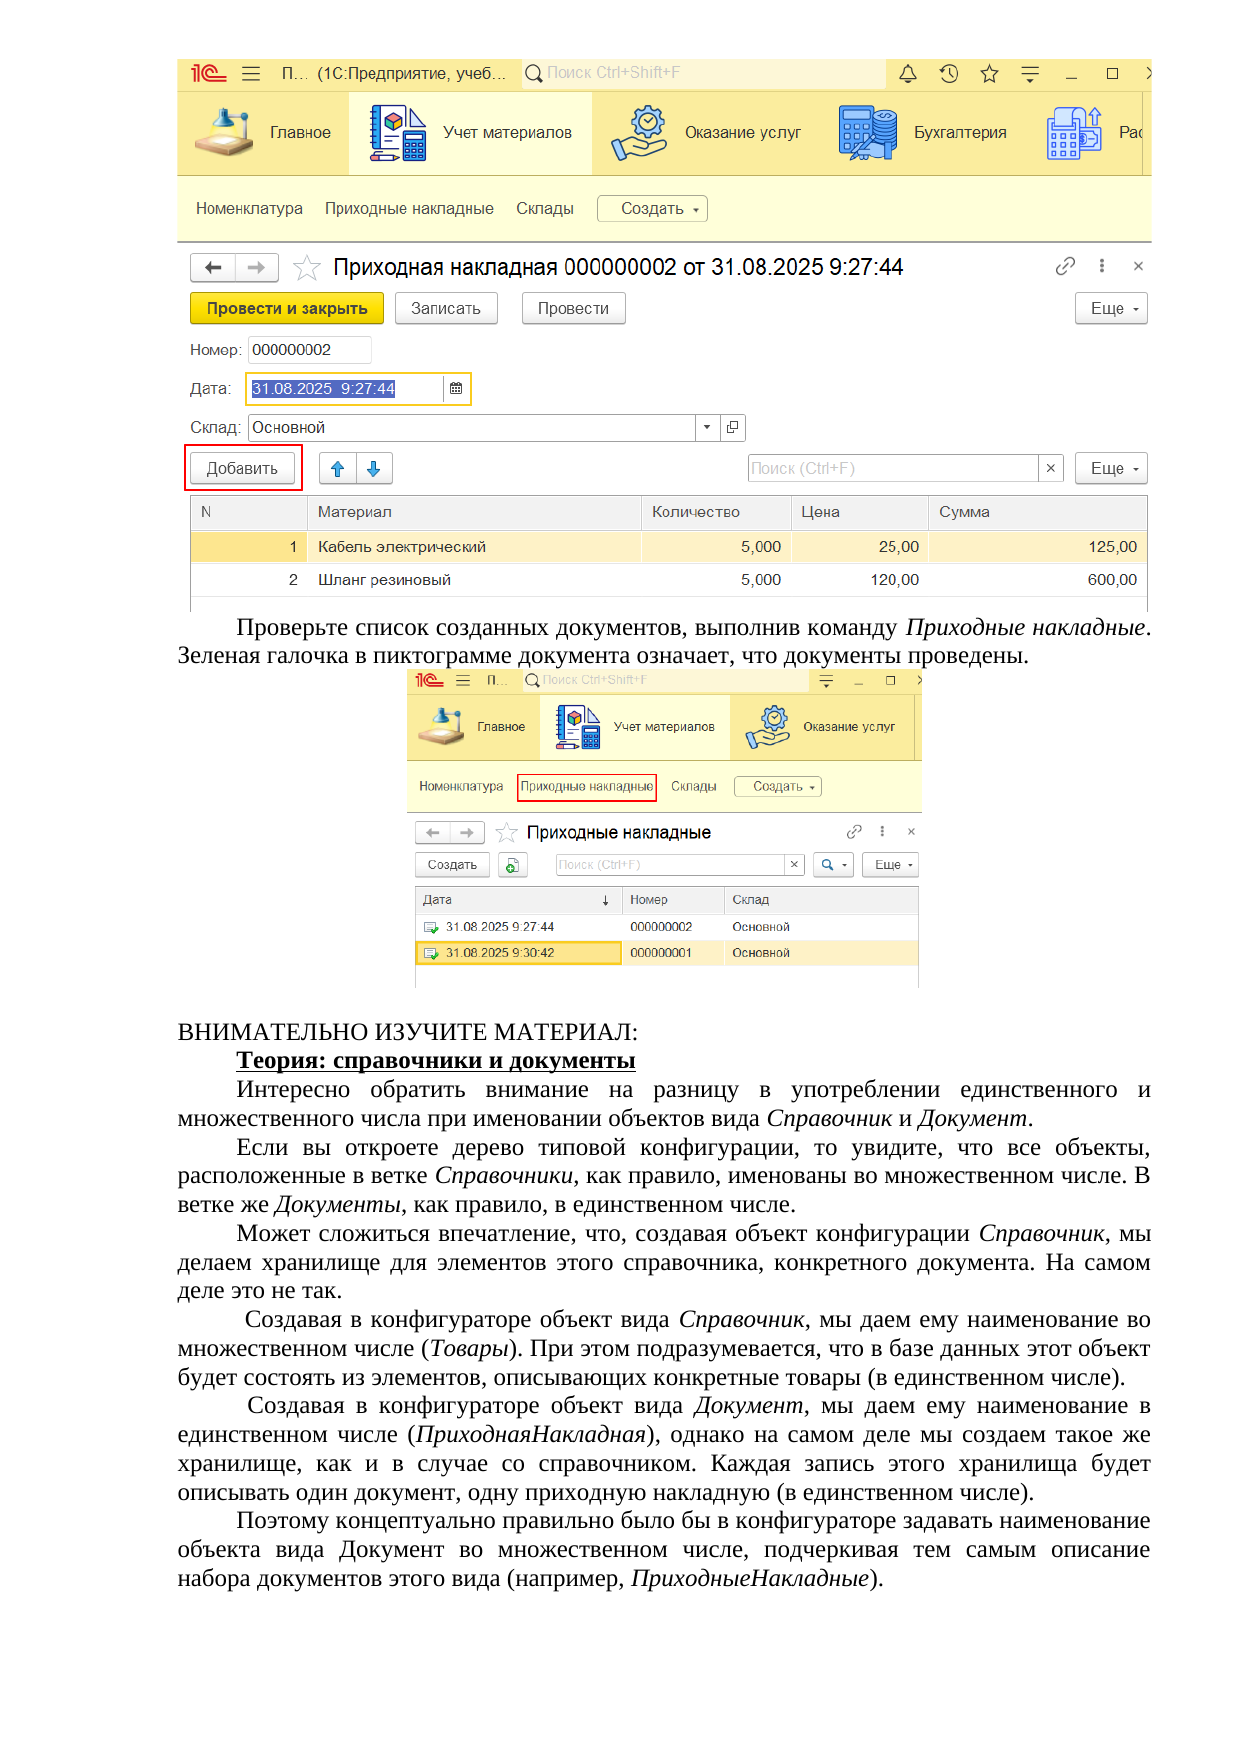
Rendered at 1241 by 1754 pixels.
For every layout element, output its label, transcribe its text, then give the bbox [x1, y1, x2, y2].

text Может сложиться впечатление, что, создавая объект конфигурации Справочник, мы делаем хранилище для элементов этого справочника, конкретного документа. На самом деле это не так. [177, 1218, 1152, 1304]
text Создавая в конфигураторе объект вида Документ, мы даем ему наименование в единственном числе (ПриходнаяНакладная), однако на самом деле мы создаем такое же хранилище, как и в случае со справочником. Каждая запись этого хранилища будет описывать один документ, одну приходную накладную (в единственном числе). [177, 1391, 1152, 1506]
text Теория: справочники и документы [177, 1046, 1152, 1074]
text Интересно обратить внимание на разницу в употреблении единственного и множественного числа при именовании объектов вида Справочник и Документ. [177, 1074, 1152, 1132]
text Поэтому концептуально правильно было бы в конфигураторе задавать наименование объекта вида Документ во множественном числе, подчеркивая тем самым описание набора документов этого вида (например, ПриходныеНакладные). [177, 1506, 1152, 1592]
text Проверьте список созданных документов, выполнив команду Приходные накладные. Зеленая галочка в пиктограмме документа означает, что документы проведены. [177, 612, 1152, 669]
picture [177, 59, 1152, 612]
text Если вы откроете дерево типовой конфигурации, то увидите, что все объекты, расположенные в ветке Справочники, как правило, именованы во множественном числе. В ветке же Документы, как правило, в единственном числе. [177, 1132, 1152, 1218]
picture [407, 669, 922, 988]
text Создавая в конфигураторе объект вида Справочник, мы даем ему наименование во множественном числе (Товары). При этом подразумевается, что в базе данных этот объект будет состоять из элементов, описывающих конкретные товары (в единственном числе). [177, 1304, 1152, 1391]
text ВНИМАТЕЛЬНО ИЗУЧИТЕ МАТЕРИАЛ: [177, 1017, 1152, 1046]
